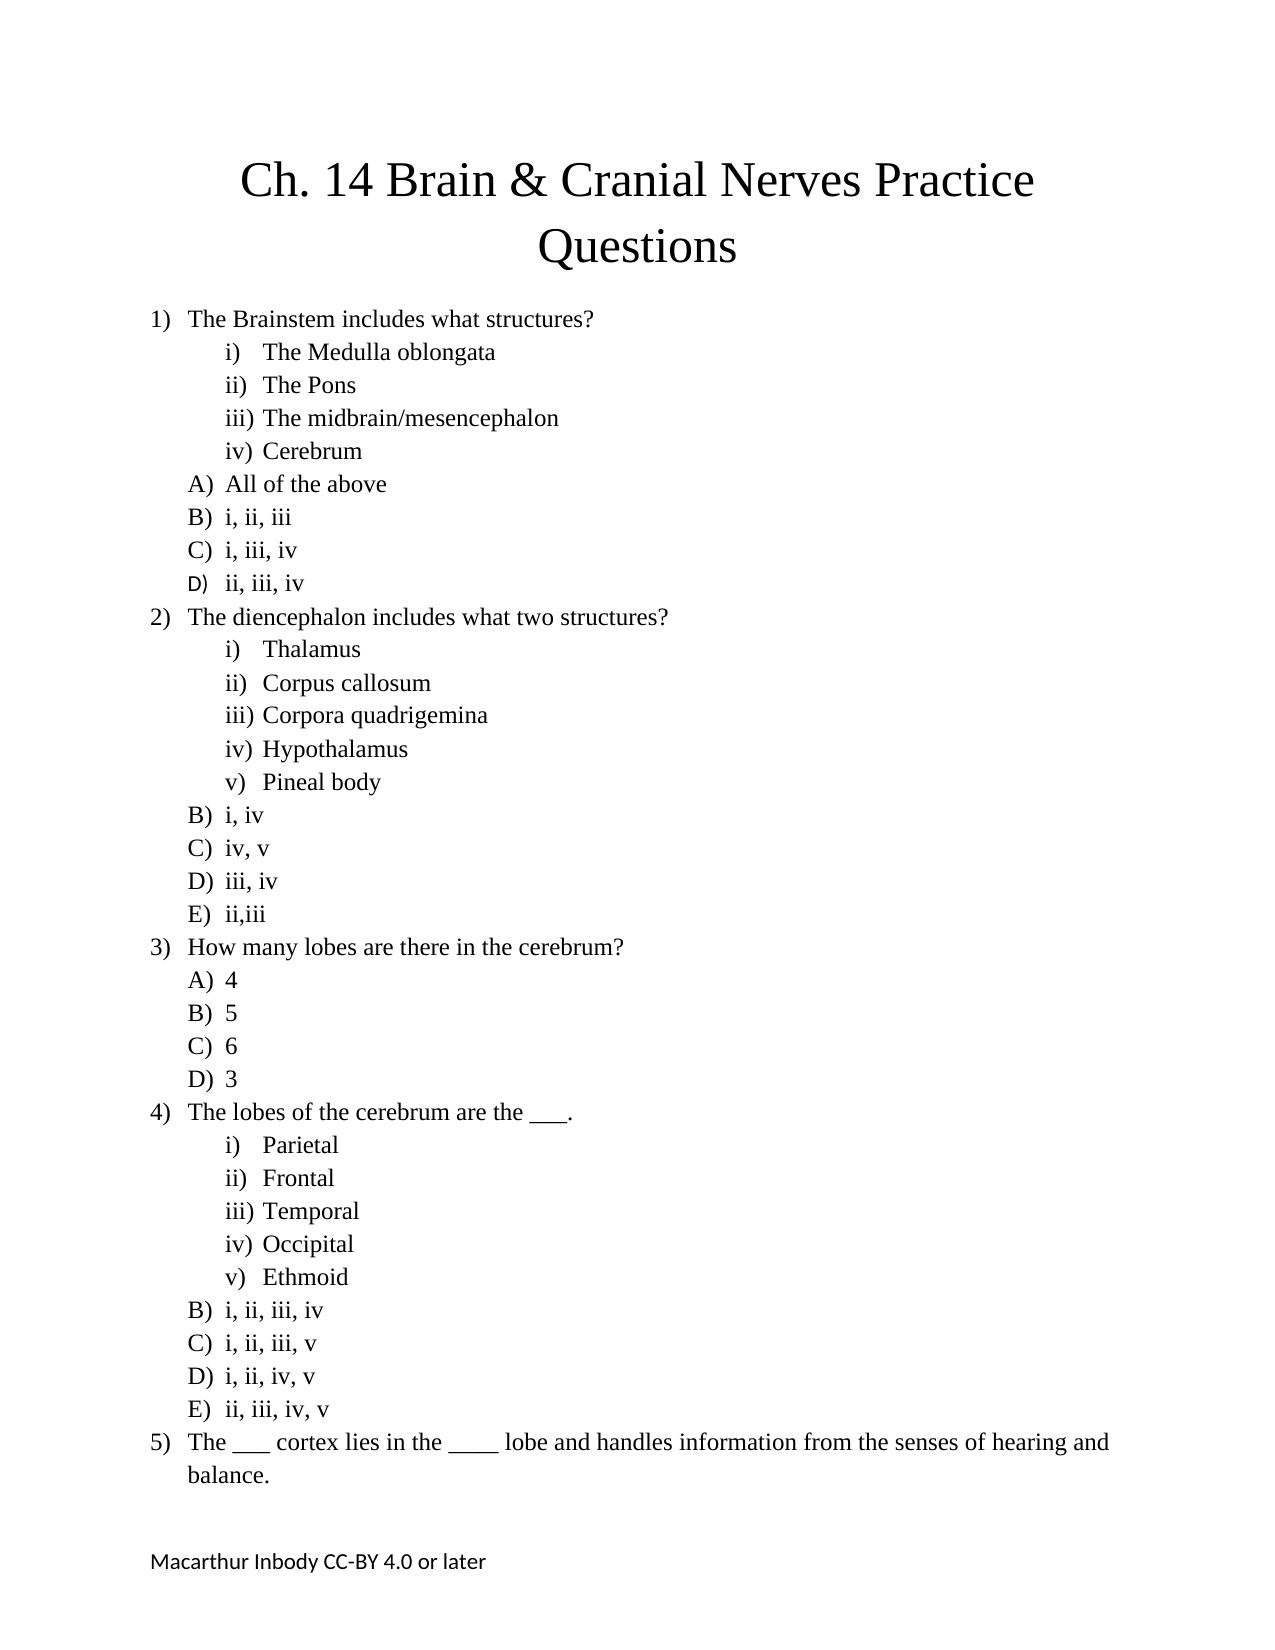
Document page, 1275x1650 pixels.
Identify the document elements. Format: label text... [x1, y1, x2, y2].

list i, ii, iii, iv [187, 1295, 1125, 1324]
list How many lobes are there in the cerebrum? [150, 932, 1125, 961]
list The Medulla oblongata [225, 337, 1125, 366]
list Temporal [225, 1196, 1125, 1225]
list ii, iii, iv [187, 568, 1125, 597]
list The diencephalon includes what two structures? [150, 602, 1125, 630]
list 5 [187, 998, 1125, 1027]
list The ___ cortex lies in the ____ lobe and handles information from the senses of hearing and balance. [150, 1427, 1125, 1489]
list Cerebrum [225, 436, 1125, 465]
list The midbrain/mesencephalon [225, 403, 1125, 432]
text Ch. 14 Brain & Cranial Nerves Practice Questions [150, 150, 1125, 273]
list Parietal [225, 1130, 1125, 1159]
list ii, iii, iv, v [187, 1394, 1125, 1423]
list The Pons [225, 370, 1125, 399]
list 3 [187, 1064, 1125, 1093]
list Pineal body [225, 767, 1125, 795]
list Ethmoid [225, 1262, 1125, 1291]
list i, ii, iii, v [187, 1328, 1125, 1357]
list Occipital [225, 1229, 1125, 1258]
list i, iii, iv [187, 535, 1125, 564]
list i, ii, iv, v [187, 1361, 1125, 1390]
list iii, iv [187, 866, 1125, 894]
list 4 [187, 965, 1125, 993]
list The Brainstem includes what structures? [150, 304, 1125, 333]
list iv, v [187, 833, 1125, 861]
list Corpus callosum [225, 668, 1125, 696]
list All of the above [187, 469, 1125, 498]
list i, ii, iii [187, 502, 1125, 531]
list Thalamus [225, 634, 1125, 663]
list ii,iii [187, 899, 1125, 927]
list 6 [187, 1031, 1125, 1059]
list i, iv [187, 800, 1125, 828]
list The lobes of the cerebrum are the ___. [150, 1097, 1125, 1126]
list Frontal [225, 1163, 1125, 1192]
list Hypothalamus [225, 734, 1125, 762]
list Corpora quadrigemina [225, 701, 1125, 729]
